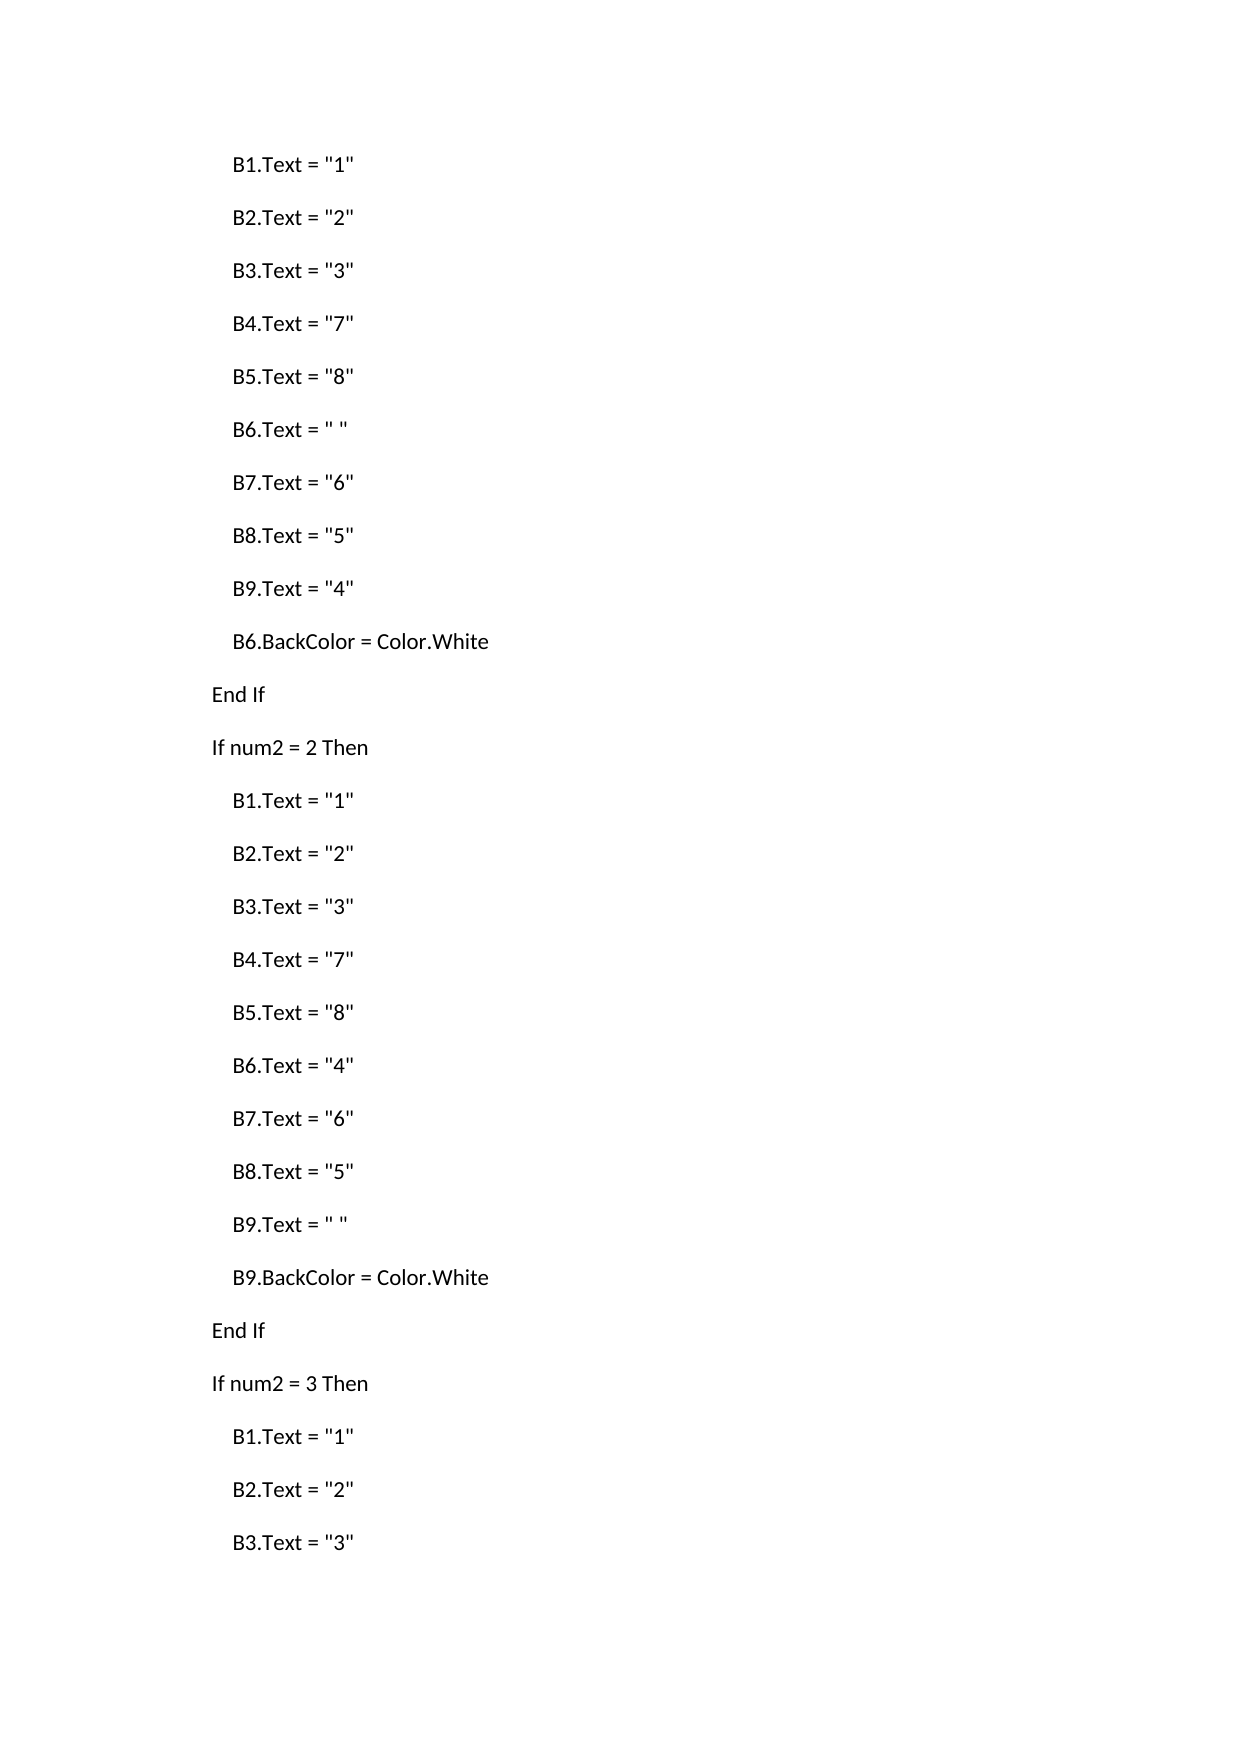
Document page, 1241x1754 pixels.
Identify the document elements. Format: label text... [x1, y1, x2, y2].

text B6.BackColor = Color.White [150, 627, 1090, 655]
text End If [150, 1316, 1090, 1344]
text B8.Text = "5" [150, 521, 1090, 549]
text B4.Text = "7" [150, 945, 1090, 973]
text B8.Text = "5" [150, 1157, 1090, 1185]
text B9.BackColor = Color.White [150, 1263, 1090, 1291]
text B1.Text = "1" [150, 1422, 1090, 1451]
text B1.Text = "1" [150, 786, 1090, 814]
text B4.Text = "7" [150, 309, 1090, 337]
text End If [150, 680, 1090, 708]
text B9.Text = " " [150, 1210, 1090, 1238]
text B3.Text = "3" [150, 256, 1090, 284]
text If num2 = 2 Then [150, 733, 1090, 761]
text B7.Text = "6" [150, 468, 1090, 496]
text B2.Text = "2" [150, 203, 1090, 231]
text B1.Text = "1" [150, 150, 1090, 178]
text If num2 = 3 Then [150, 1369, 1090, 1397]
text B7.Text = "6" [150, 1104, 1090, 1132]
text B2.Text = "2" [150, 839, 1090, 867]
text B6.Text = "4" [150, 1051, 1090, 1079]
text B6.Text = " " [150, 415, 1090, 443]
text B5.Text = "8" [150, 998, 1090, 1026]
text B3.Text = "3" [150, 892, 1090, 920]
text B9.Text = "4" [150, 574, 1090, 602]
text B5.Text = "8" [150, 362, 1090, 390]
text B2.Text = "2" [150, 1476, 1090, 1503]
text B3.Text = "3" [150, 1528, 1090, 1557]
